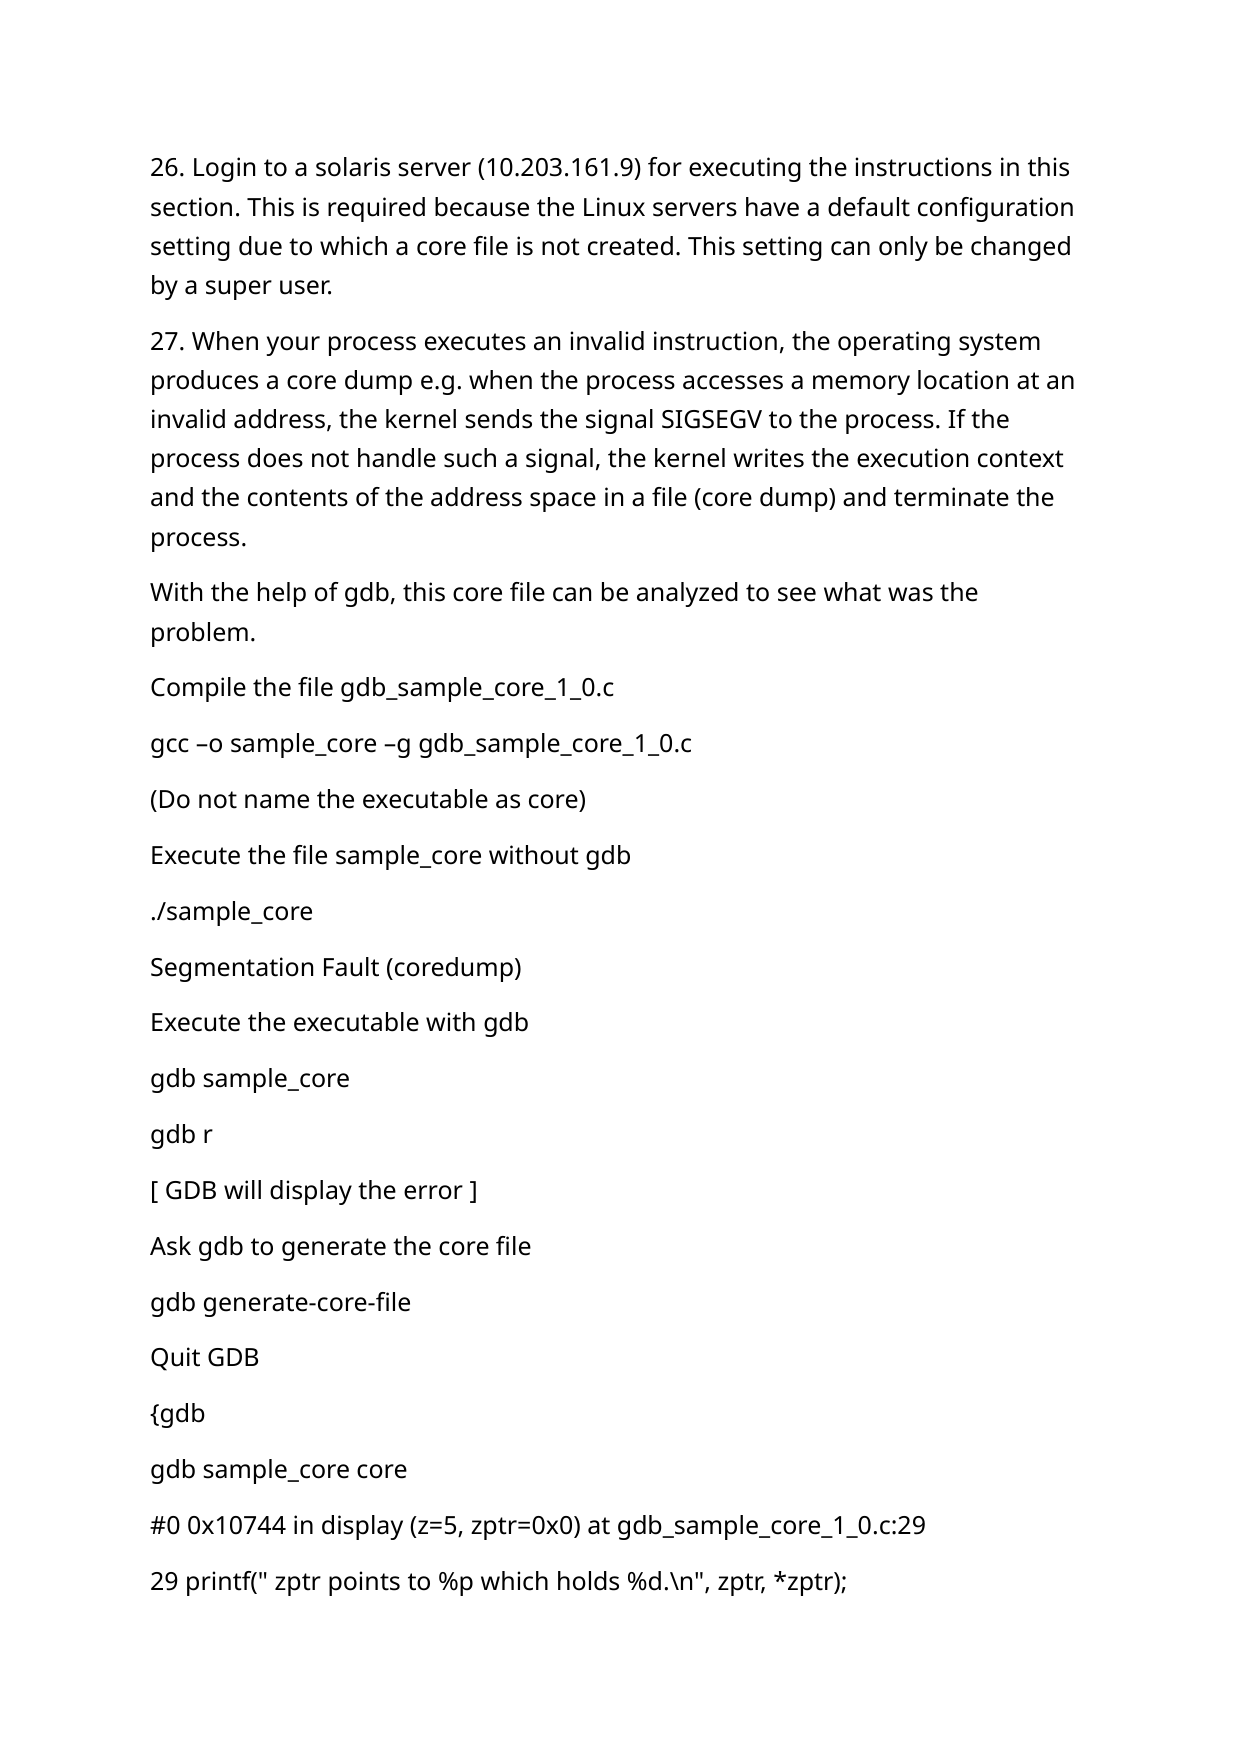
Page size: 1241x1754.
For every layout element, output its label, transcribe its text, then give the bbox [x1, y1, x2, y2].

text [ GDB will display the error ] [150, 1172, 1090, 1207]
text {gdb [150, 1396, 1090, 1430]
text gdb r [150, 1117, 1090, 1151]
text #0 0x10744 in display (z=5, zptr=0x0) at gdb_sample_core_1_0.c:29 [150, 1507, 1090, 1542]
text Segmentation Fault (coredump) [150, 949, 1090, 983]
text gdb generate-core-file [150, 1284, 1090, 1318]
text (Do not name the executable as core) [150, 782, 1090, 816]
text 29 printf(" zptr points to %p which holds %d.\n", zptr, *zptr); [150, 1563, 1090, 1597]
text 26. Login to a solaris server (10.203.161.9) for executing the instructions in this section. This is required because the Linux servers have a default configuration setting due to which a core file is not created. This setting can only be changed by a super user. [150, 150, 1090, 302]
text gdb sample_core core [150, 1452, 1090, 1486]
text Execute the file sample_core without gdb [150, 837, 1090, 872]
text Quit GDB [150, 1340, 1090, 1374]
text Execute the executable with gdb [150, 1005, 1090, 1039]
text Ask gdb to generate the core file [150, 1228, 1090, 1262]
text With the help of gdb, this core file can be analyzed to see what was the problem. [150, 575, 1090, 648]
text 27. When your process executes an invalid instruction, the operating system produces a core dump e.g. when the process accesses a memory location at an invalid address, the kernel sends the signal SIGSEGV to the process. If the process does not handle such a signal, the kernel writes the execution context and the contents of the address space in a file (core dump) and terminate the process. [150, 323, 1090, 553]
text gcc –o sample_core –g gdb_sample_core_1_0.c [150, 726, 1090, 760]
text gdb sample_core [150, 1061, 1090, 1095]
text ./sample_core [150, 893, 1090, 927]
text Compile the file gdb_sample_core_1_0.c [150, 670, 1090, 704]
